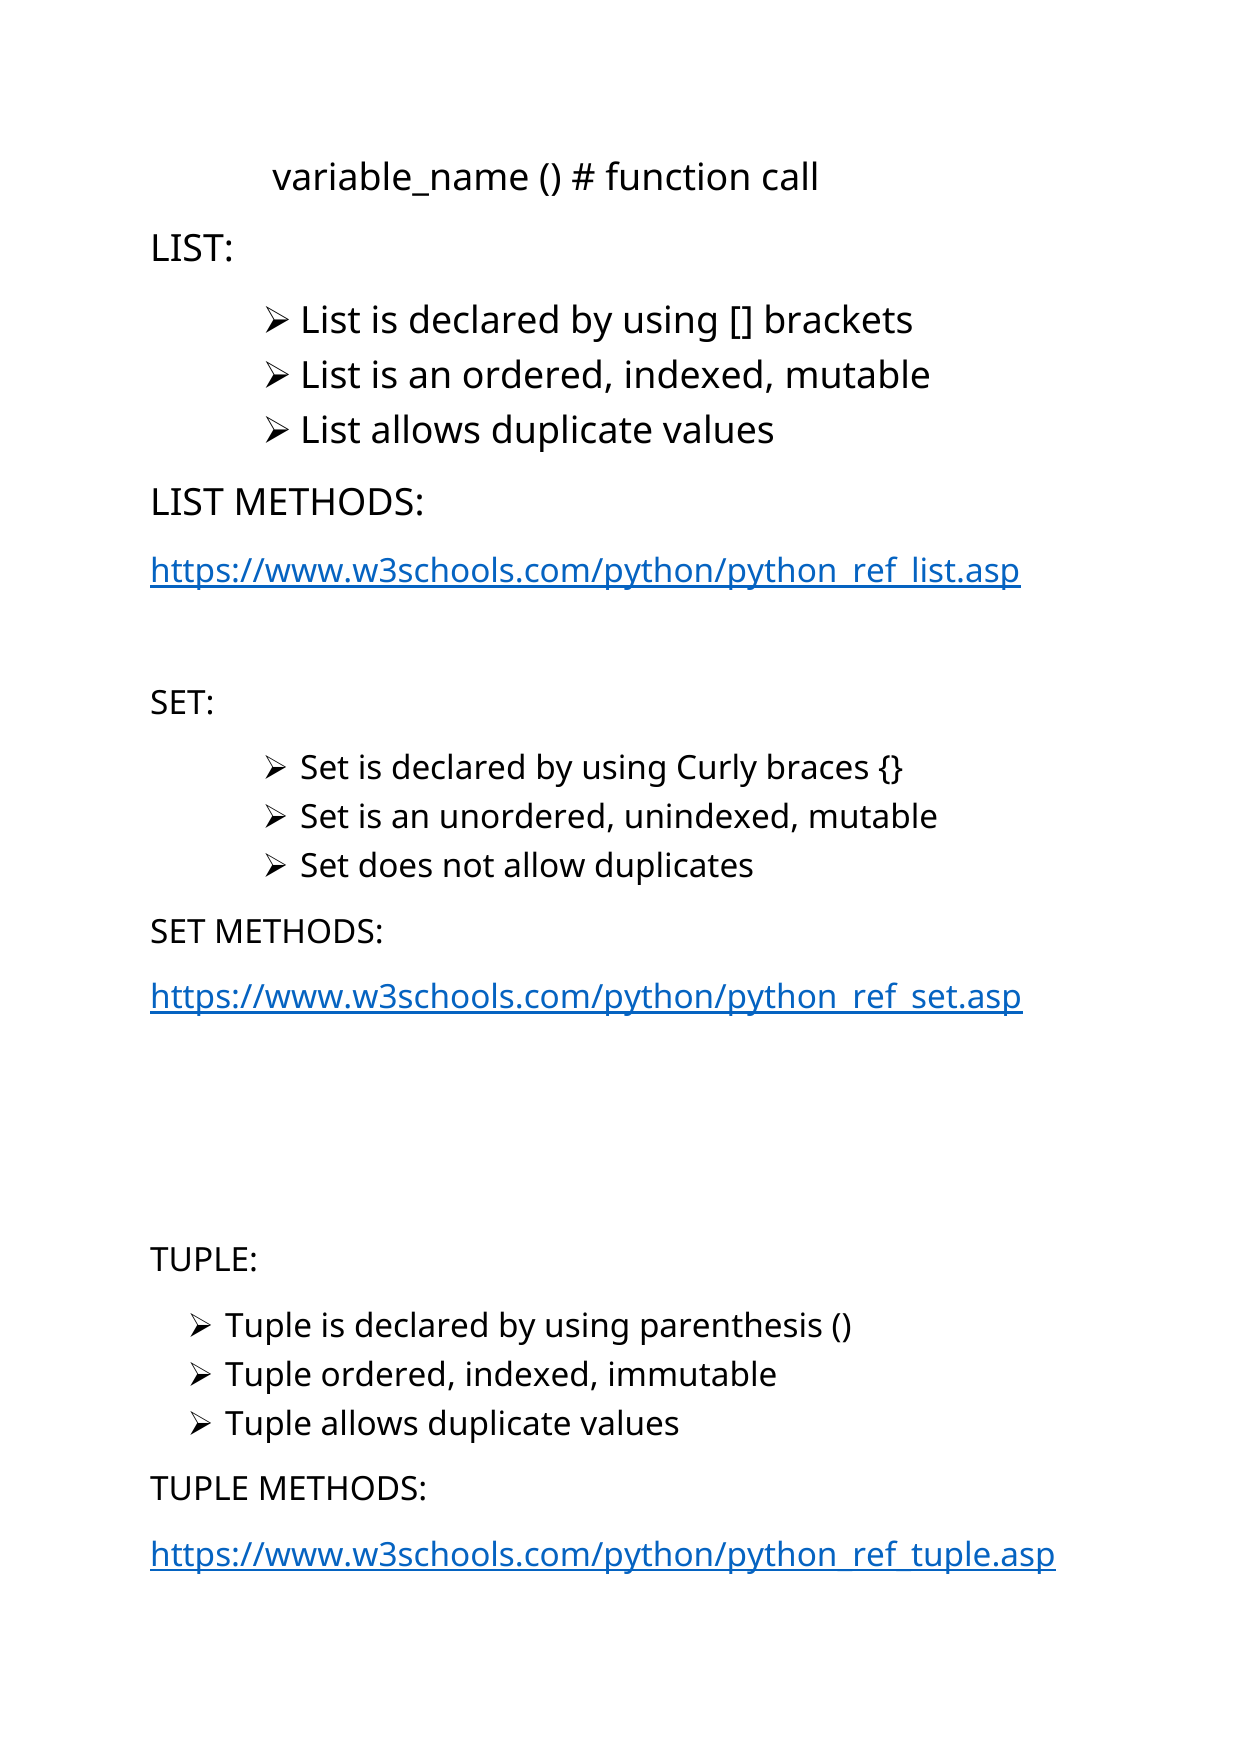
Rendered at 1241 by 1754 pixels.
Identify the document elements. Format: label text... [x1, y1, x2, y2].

list Set does not allow duplicates [262, 842, 1090, 887]
list List is an ordered, indexed, mutable [262, 349, 1090, 400]
list Tuple is declared by using parenthesis () [187, 1301, 1090, 1347]
text variable_name () # function call [262, 150, 1090, 201]
text TUPLE: [150, 1236, 1090, 1281]
list Tuple allows duplicate values [187, 1399, 1090, 1445]
text SET METHODS: [150, 908, 1090, 953]
text https://www.w3schools.com/python/python_ref_list.asp [150, 547, 1090, 593]
list Set is an unordered, unindexed, mutable [262, 793, 1090, 838]
text LIST METHODS: [150, 476, 1090, 527]
text TUPLE METHODS: [150, 1465, 1090, 1510]
list List allows duplicate values [262, 404, 1090, 455]
list Tuple ordered, indexed, immutable [187, 1350, 1090, 1396]
list List is declared by using [] brackets [262, 293, 1090, 344]
text https://www.w3schools.com/python/python_ref_tuple.asp [150, 1531, 1090, 1576]
text https://www.w3schools.com/python/python_ref_set.asp [150, 973, 1090, 1019]
text SET: [150, 678, 1090, 724]
text LIST: [150, 222, 1090, 273]
list Set is declared by using Curly braces {} [262, 744, 1090, 789]
